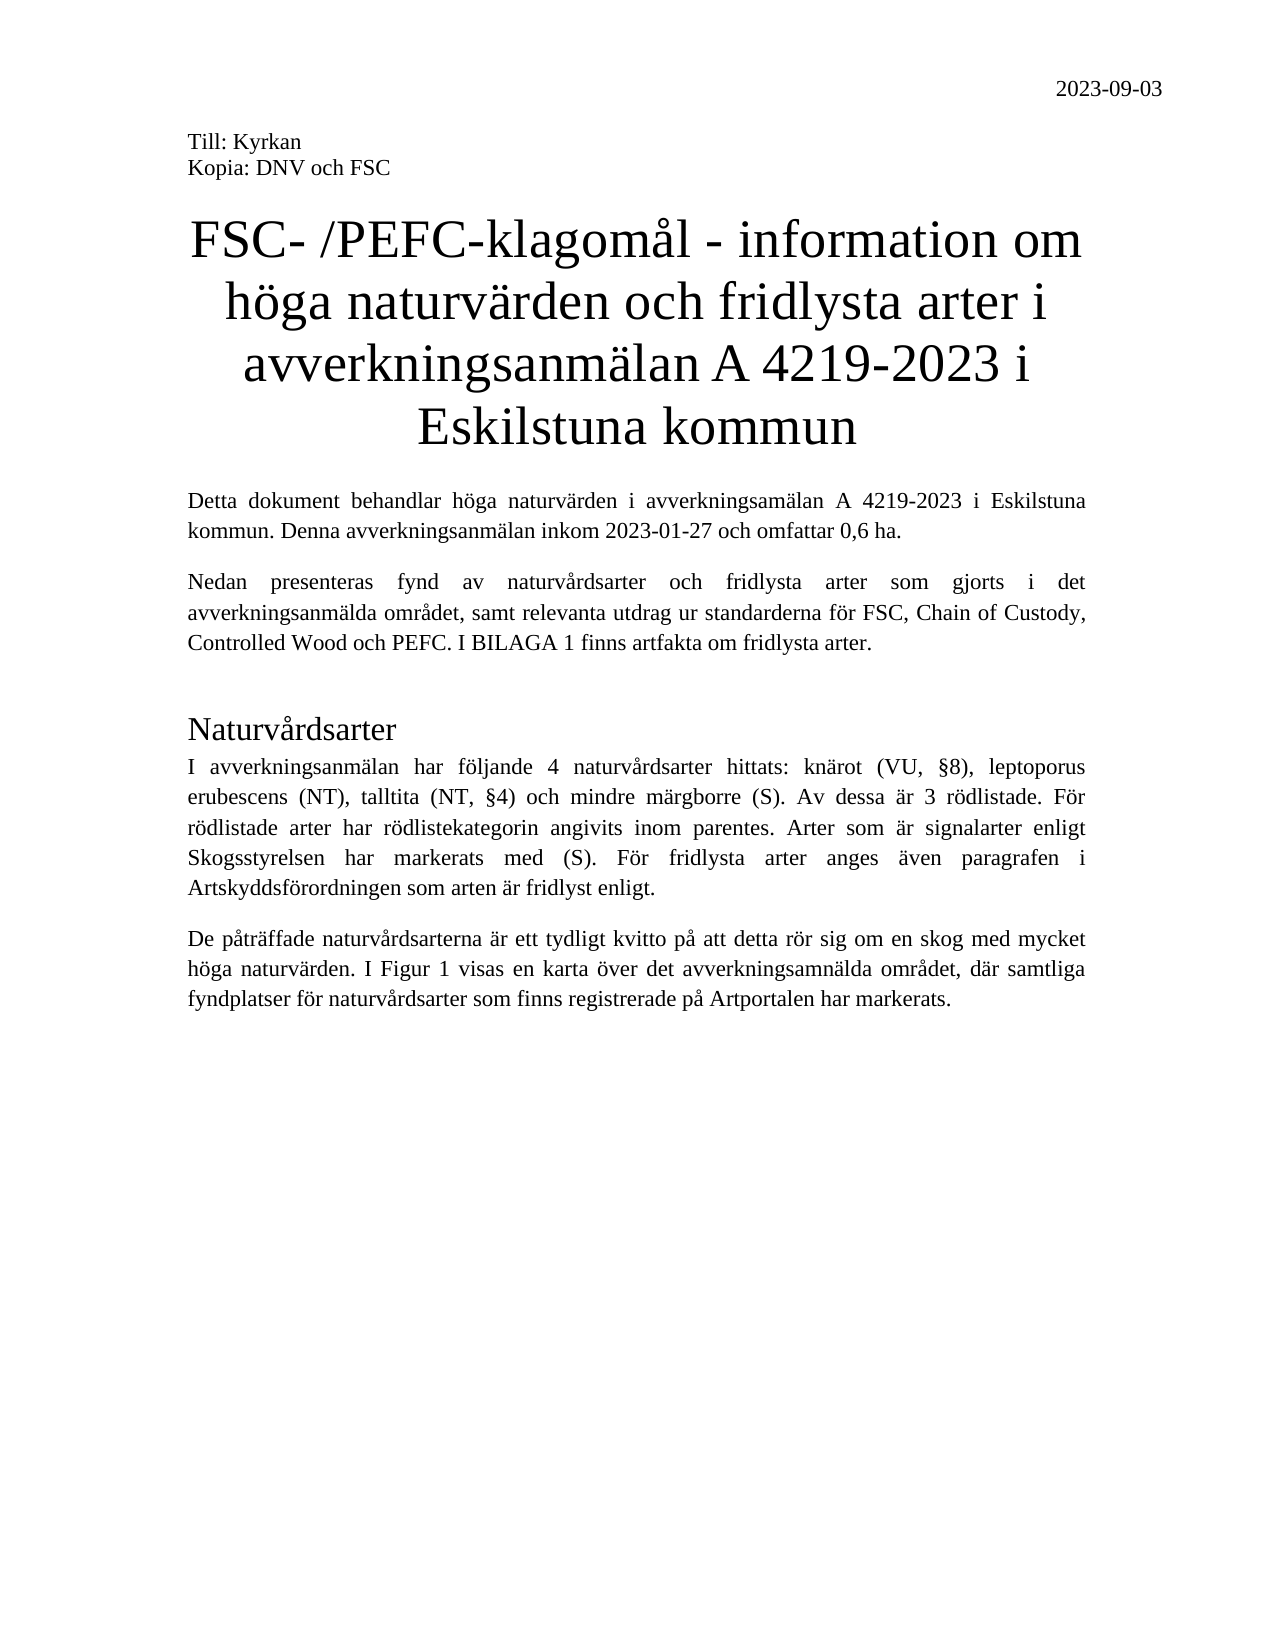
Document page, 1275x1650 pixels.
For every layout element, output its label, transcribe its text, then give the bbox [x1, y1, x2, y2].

text Nedan presenteras fynd av naturvårdsarter och fridlysta arter som gjorts i det avverkningsanmälda området, samt relevanta utdrag ur standarderna för FSC, Chain of Custody, Controlled Wood och PEFC. I BILAGA 1 finns artfakta om fridlysta arter. [187, 568, 1087, 655]
text Detta dokument behandlar höga naturvärden i avverkningsamälan A 4219-2023 i Eskilstuna kommun. Denna avverkningsanmälan inkom 2023-01-27 och omfattar 0,6 ha. [187, 487, 1087, 544]
text De påträffade naturvårdsarterna är ett tydligt kvitto på att detta rör sig om en skog med mycket höga naturvärden. I Figur 1 visas en karta över det avverkningsamnälda området, där samtliga fyndplatser för naturvårdsarter som finns registrerade på Artportalen har markerats. [187, 925, 1087, 1012]
title FSC- /PEFC-klagomål - information om höga naturvärden och fridlysta arter i avverkningsanmälan A 4219-2023 i Eskilstuna kommun [187, 207, 1087, 456]
subtitle Naturvårdsarter [187, 709, 1087, 747]
text I avverkningsanmälan har följande 4 naturvårdsarter hittats: knärot (VU, §8), leptoporus erubescens (NT), talltita (NT, §4) och mindre märgborre (S). Av dessa är 3 rödlistade. För rödlistade arter har rödlistekategorin angivits inom parentes. Arter som är signalarter enligt Skogsstyrelsen har markerats med (S). För fridlysta arter anges även paragrafen i Artskyddsförordningen som arten är fridlyst enligt. [187, 753, 1087, 900]
